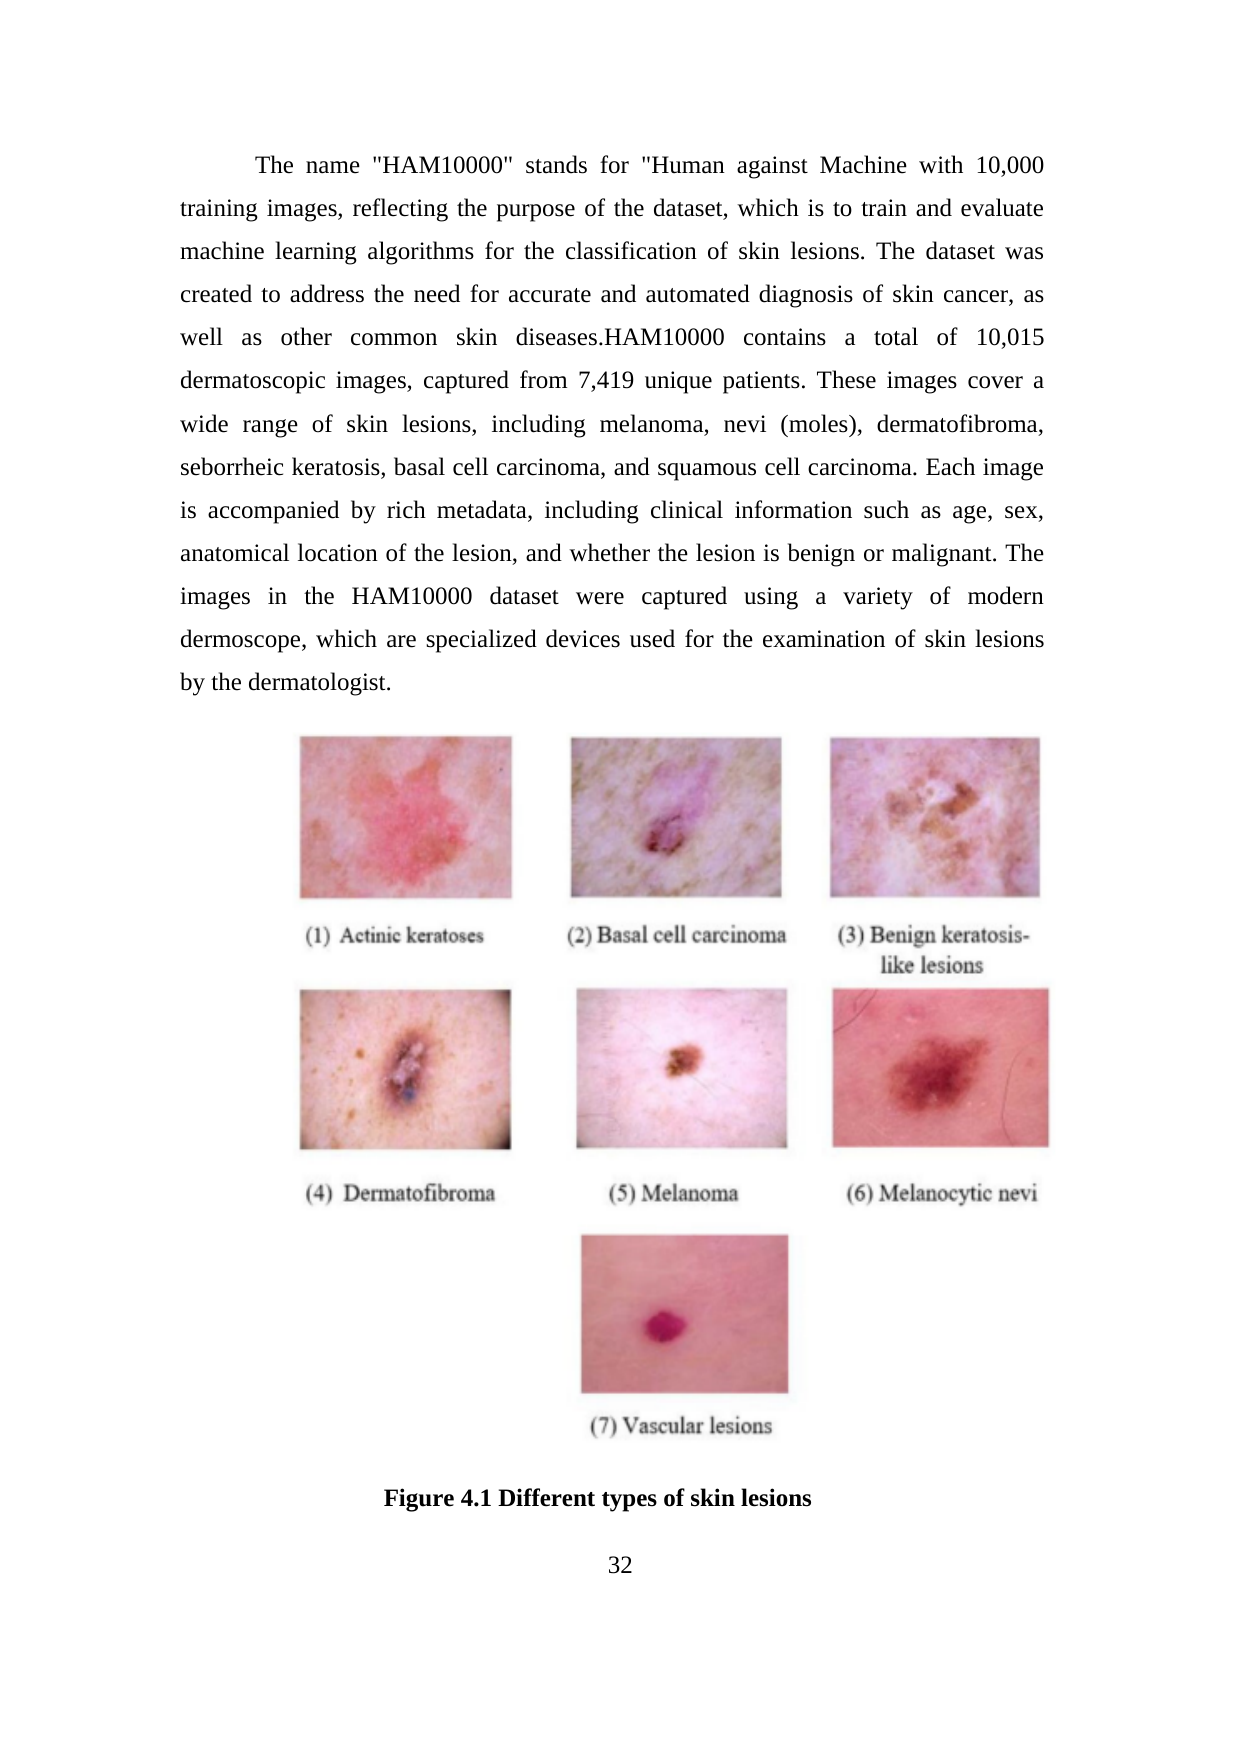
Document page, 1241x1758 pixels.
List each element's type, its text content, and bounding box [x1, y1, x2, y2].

text Figure 4.1 Different types of skin lesions [150, 1483, 1045, 1512]
picture [255, 726, 1097, 1446]
text The name "HAM10000" stands for "Human against Machine with 10,000 training images, reflecting the purpose of the dataset, which is to train and evaluate machine learning algorithms for the classification of skin lesions. The dataset was created to address the need for accurate and automated diagnosis of skin cancer, as well as other common skin diseases.HAM10000 contains a total of 10,015 dermatoscopic images, captured from 7,419 unique patients. These images cover a wide range of skin lesions, including melanoma, nevi (moles), dermatofibroma, seborrheic keratosis, basal cell carcinoma, and squamous cell carcinoma. Each image is accompanied by rich metadata, including clinical information such as age, sex, anatomical location of the lesion, and whether the lesion is benign or malignant. The images in the HAM10000 dataset were captured using a variety of modern dermoscope, which are specialized devices used for the examination of skin lesions by the dermatologist. [180, 150, 1045, 696]
